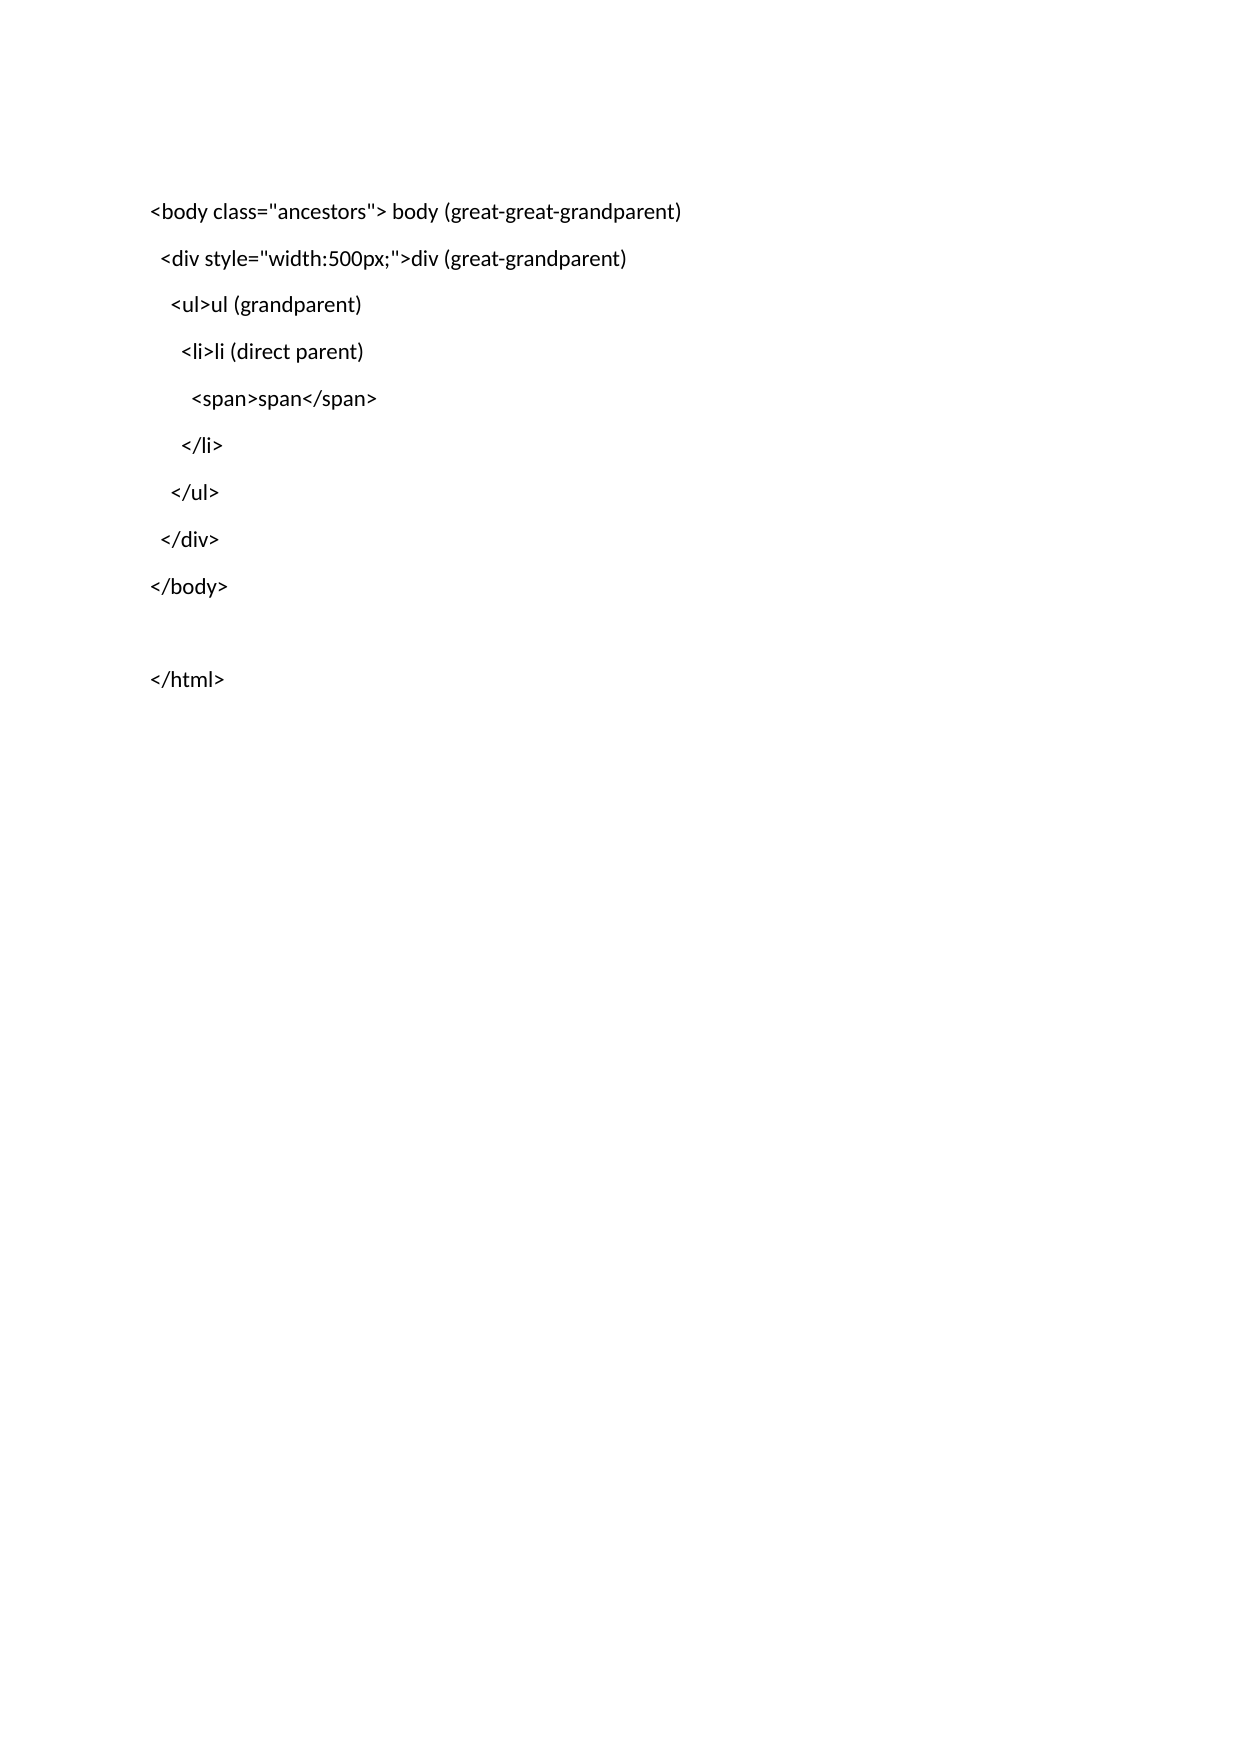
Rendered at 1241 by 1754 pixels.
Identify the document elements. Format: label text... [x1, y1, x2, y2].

text <div style="width:500px;">div (great-grandparent) [150, 244, 1090, 272]
text </li> [150, 431, 1090, 459]
text </html> [150, 666, 1090, 694]
text <li>li (direct parent) [150, 337, 1090, 366]
text <ul>ul (grandparent) [150, 291, 1090, 319]
text <span>span</span> [150, 384, 1090, 412]
text </body> [150, 572, 1090, 600]
text </ul> [150, 478, 1090, 506]
text <body class="ancestors"> body (great-great-grandparent) [150, 197, 1090, 225]
text </div> [150, 525, 1090, 553]
